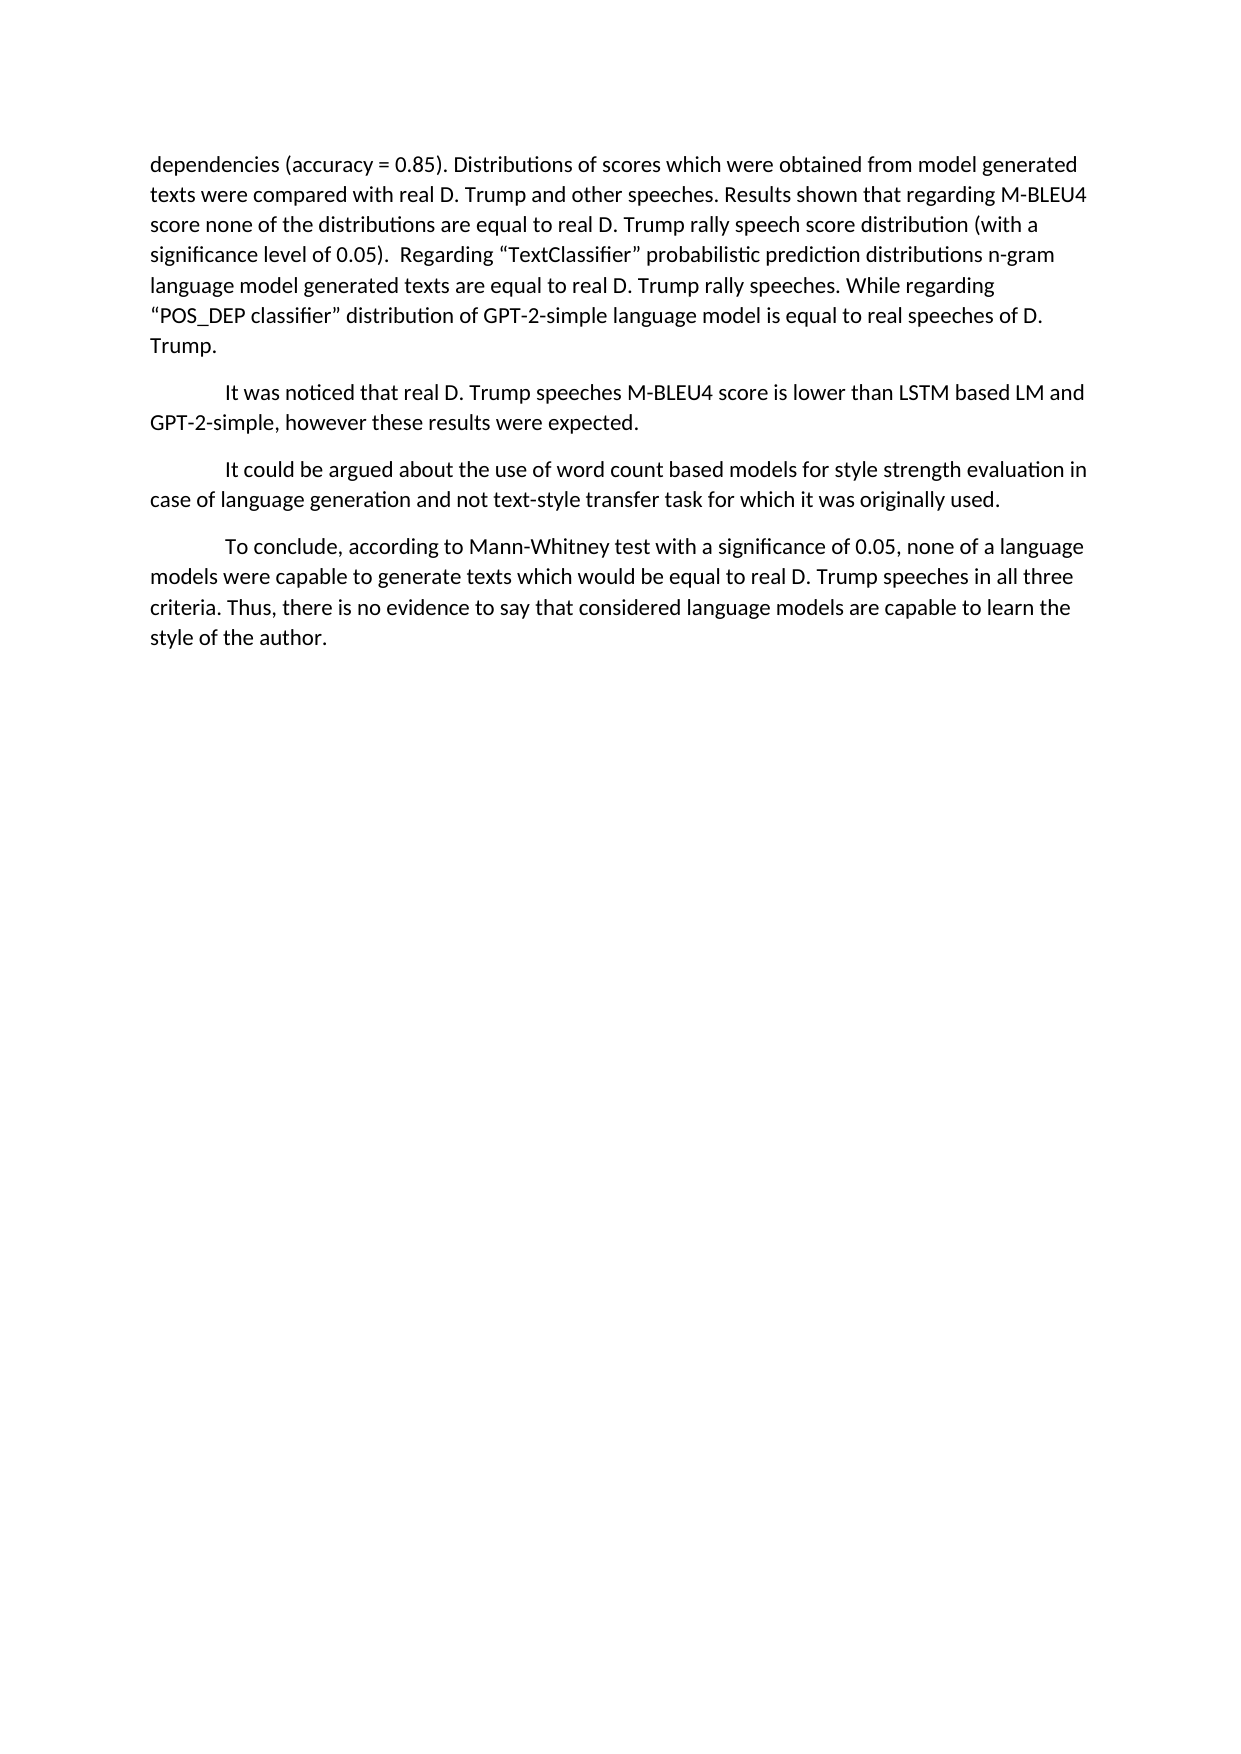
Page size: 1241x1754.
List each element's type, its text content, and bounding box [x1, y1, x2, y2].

text It could be argued about the use of word count based models for style strength evaluation in case of language generation and not text-style transfer task for which it was originally used. [150, 455, 1090, 513]
text It was noticed that real D. Trump speeches M-BLEU4 score is lower than LSTM based LM and GPT-2-simple, however these results were expected. [150, 378, 1090, 436]
text To conclude, according to Mann-Whitney test with a significance of 0.05, none of a language models were capable to generate texts which would be equal to real D. Trump speeches in all three criteria. Thus, there is no evidence to say that considered language models are capable to learn the style of the author. [150, 532, 1090, 651]
